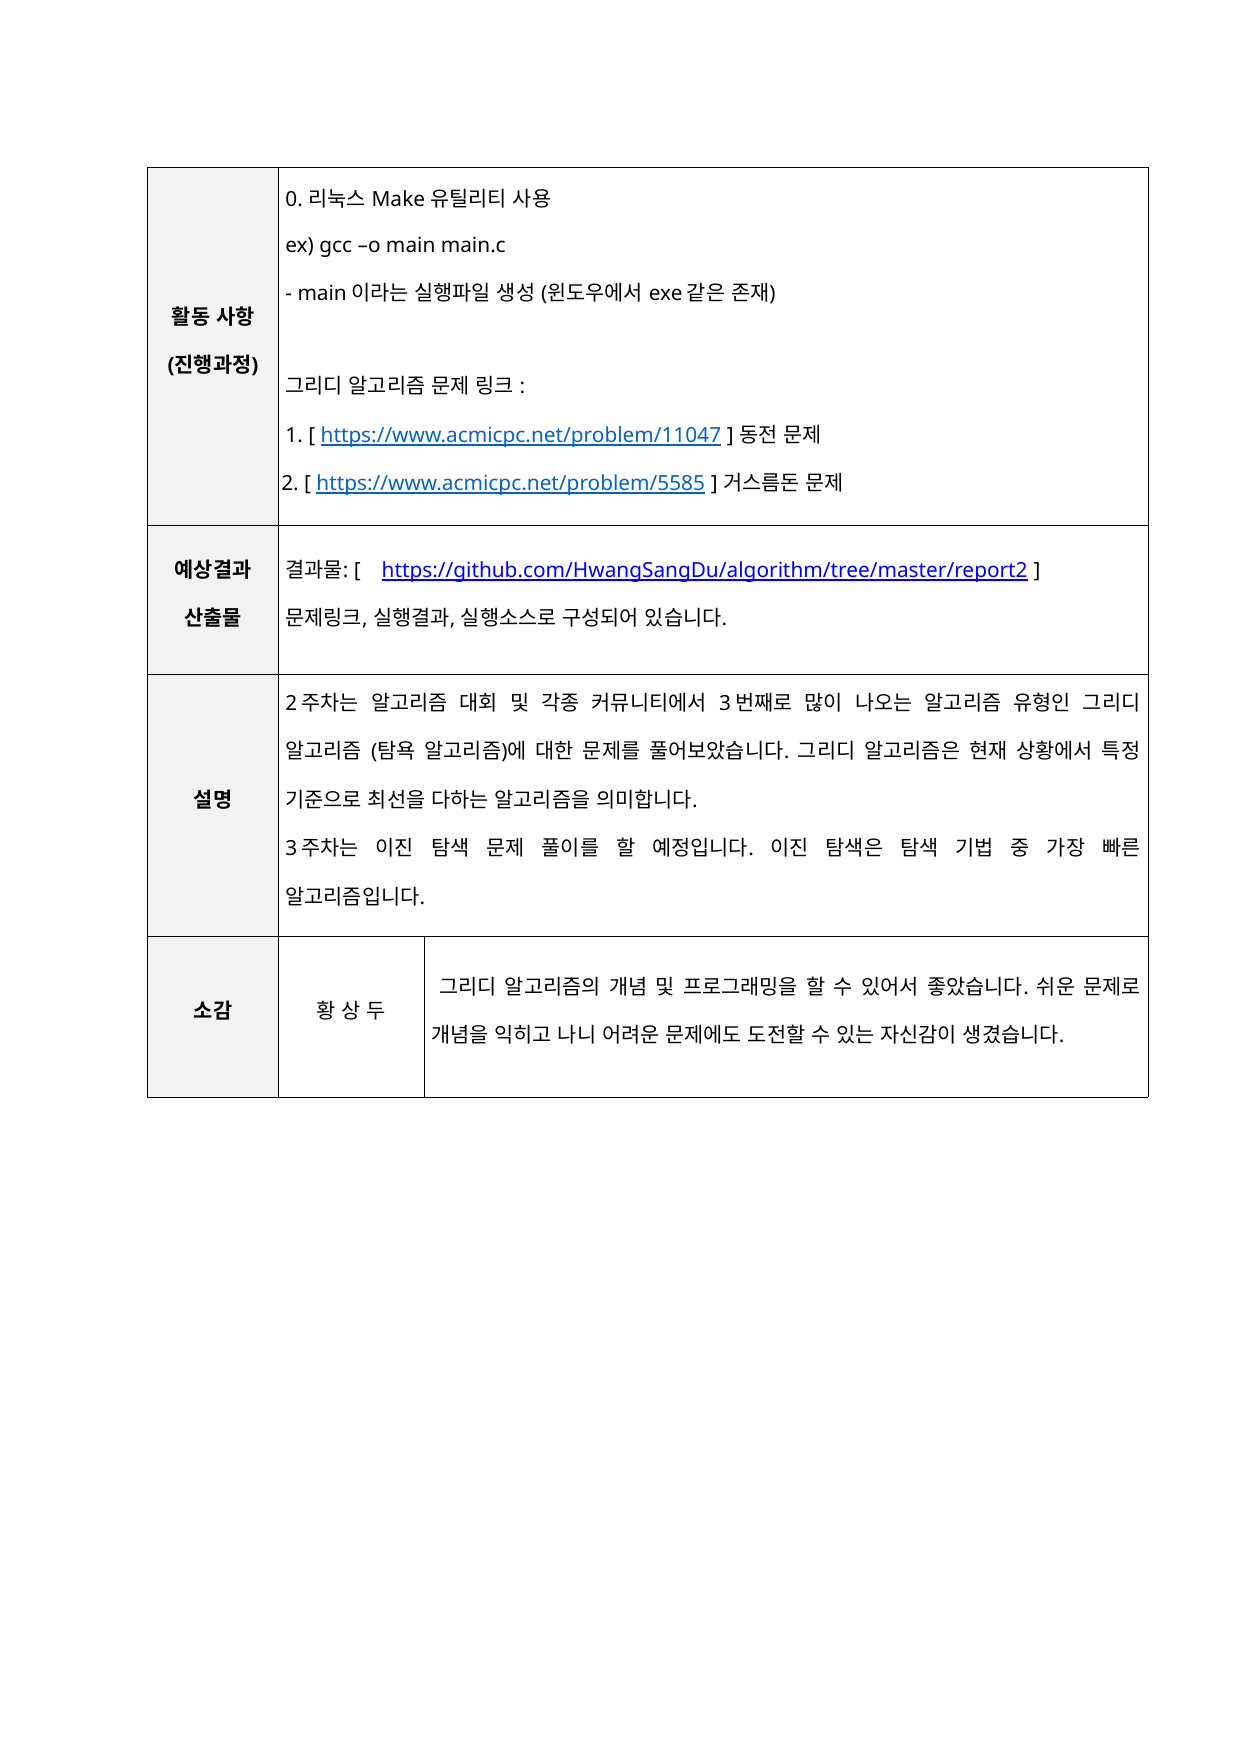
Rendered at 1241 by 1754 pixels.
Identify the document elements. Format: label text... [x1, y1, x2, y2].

table_cell 소감 [148, 937, 278, 1097]
table_cell 활동 사항 (진행과정) [148, 168, 278, 525]
table_cell 2주차는 알고리즘 대회 및 각종 커뮤니티에서 3번째로 많이 나오는 알고리즘 유형인 그리디 알고리즘 (탐욕 알고리즘)에 대한 문제를 풀어보았습니다. 그리디 알고리즘은 현재 상황에서 특정 기준으로 최선을 다하는 알고리즘을 의미합니다. 3주차는 이진 탐색 문제 풀이를 할 예정입니다. 이진 탐색은 탐색 기법 중 가장 빠른 알고리즘입니다. [279, 675, 1148, 936]
table_cell 그리디 알고리즘의 개념 및 프로그래밍을 할 수 있어서 좋았습니다. 쉬운 문제로 개념을 익히고 나니 어려운 문제에도 도전할 수 있는 자신감이 생겼습니다. [425, 937, 1148, 1097]
table_cell 황 상 두 [279, 937, 424, 1097]
table_cell 설명 [148, 675, 278, 936]
table_cell 0. 리눅스 Make 유틸리티 사용 ex) gcc –o main main.c - main이라는 실행파일 생성 (윈도우에서 exe같은 존재) 그리디 알고리즘 문제 링크 : 1. [ https://www.acmicpc.net/problem/11047 ] 동전 문제 2. [ https://www.acmicpc.net/problem/5585 ] 거스름돈 문제 [279, 168, 1148, 525]
table_cell 예상결과 산출물 [148, 526, 278, 674]
table_cell 결과물: [ https://github.com/HwangSangDu/algorithm/tree/master/report2 ] 문제링크, 실행결과, 실행소스로 구성되어 있습니다. [279, 526, 1148, 674]
